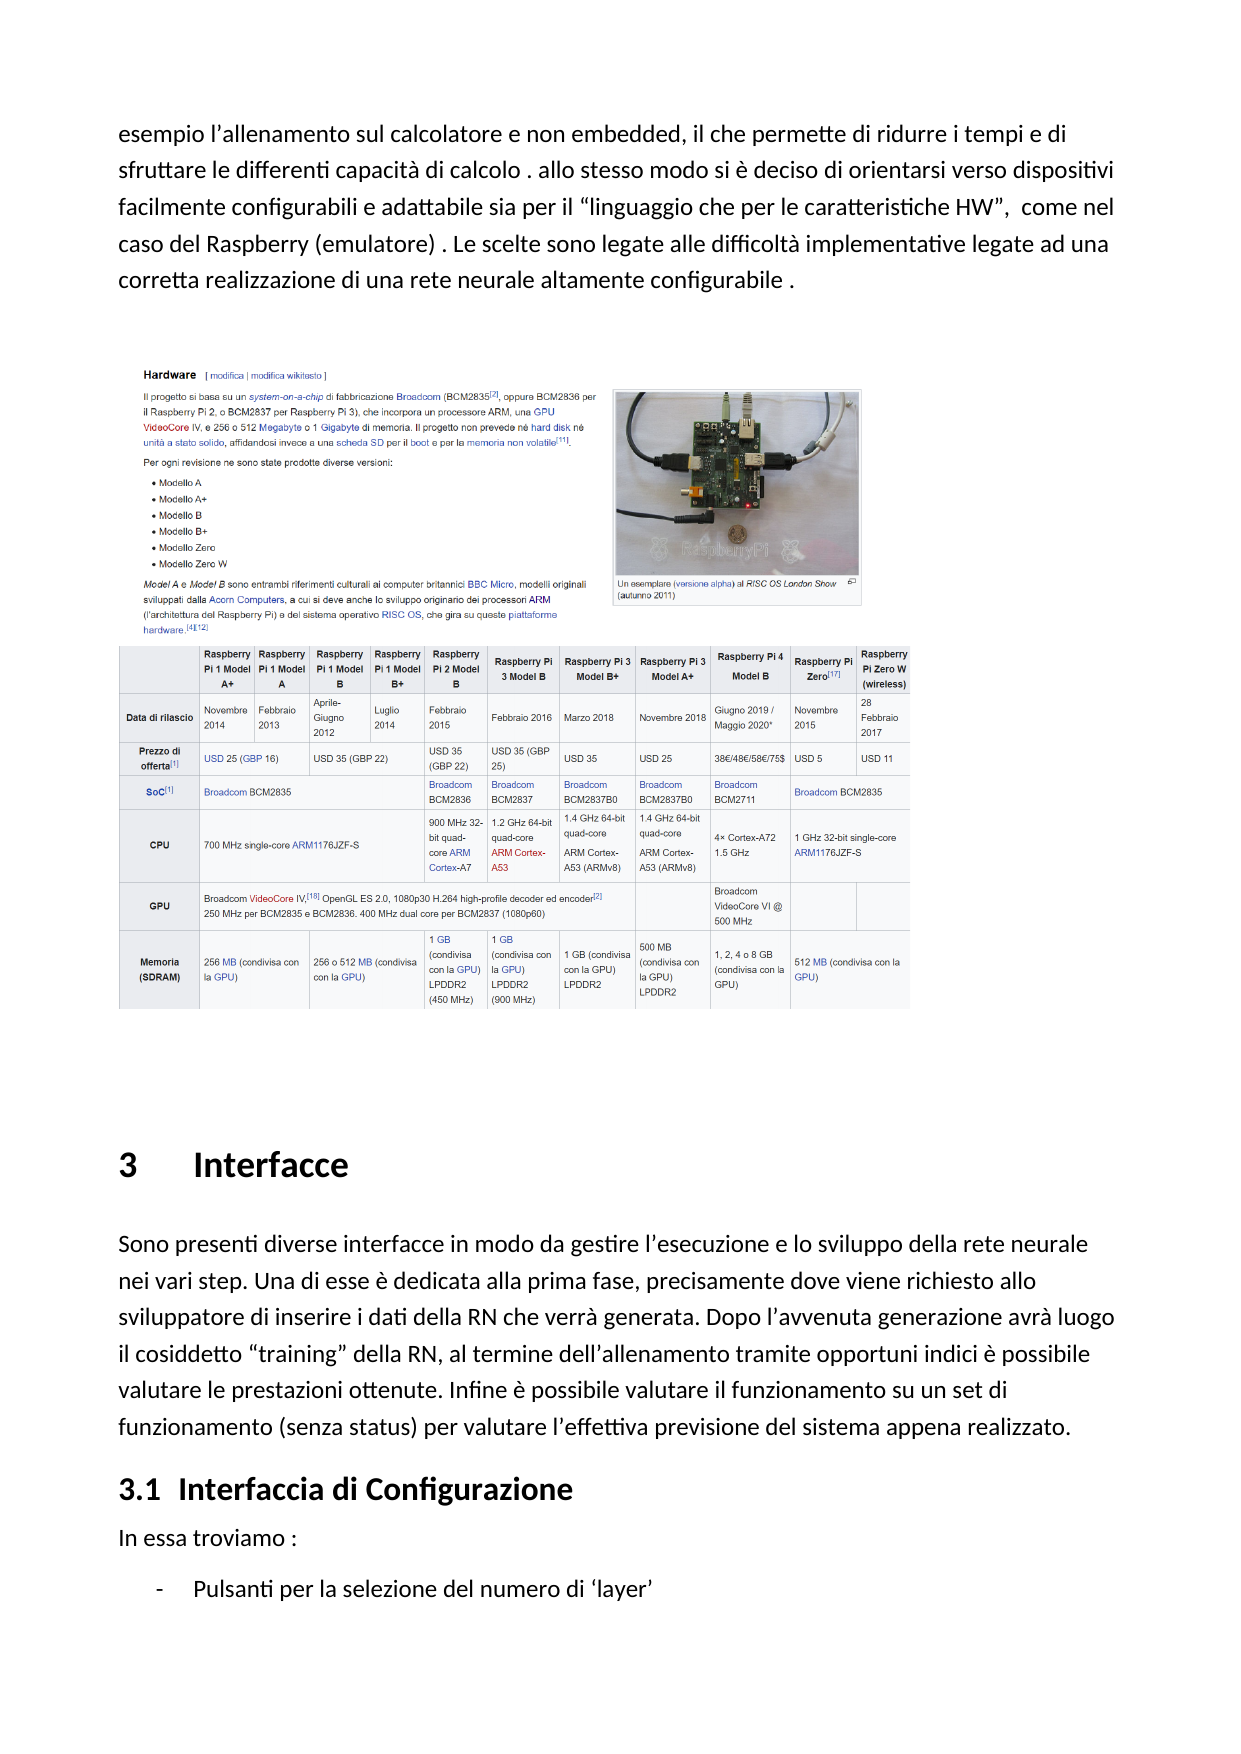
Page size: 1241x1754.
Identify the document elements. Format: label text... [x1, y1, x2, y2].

subtitle Interfacce [118, 1141, 1122, 1187]
text In essa troviamo : [118, 1522, 1122, 1552]
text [118, 118, 1122, 295]
subtitle Interfaccia di Configurazione [118, 1468, 1122, 1509]
picture [118, 646, 911, 1009]
list Pulsanti per la selezione del numero di ‘layer’ [156, 1573, 1122, 1603]
picture [129, 366, 872, 641]
text Sono presenti diverse interfacce in modo da gestire l’esecuzione e lo sviluppo della rete neurale nei vari step. Una di esse è dedicata alla prima fase, precisamente dove viene richiesto allo sviluppatore di inserire i dati della RN che verrà generata. Dopo l’avvenuta generazione avrà luogo il cosiddetto “training” della RN, al termine dell’allenamento tramite opportuni indici è possibile valutare le prestazioni ottenute. Infine è possibile valutare il funzionamento su un set di funzionamento (senza status) per valutare l’effettiva previsione del sistema appena realizzato. [118, 1228, 1122, 1442]
